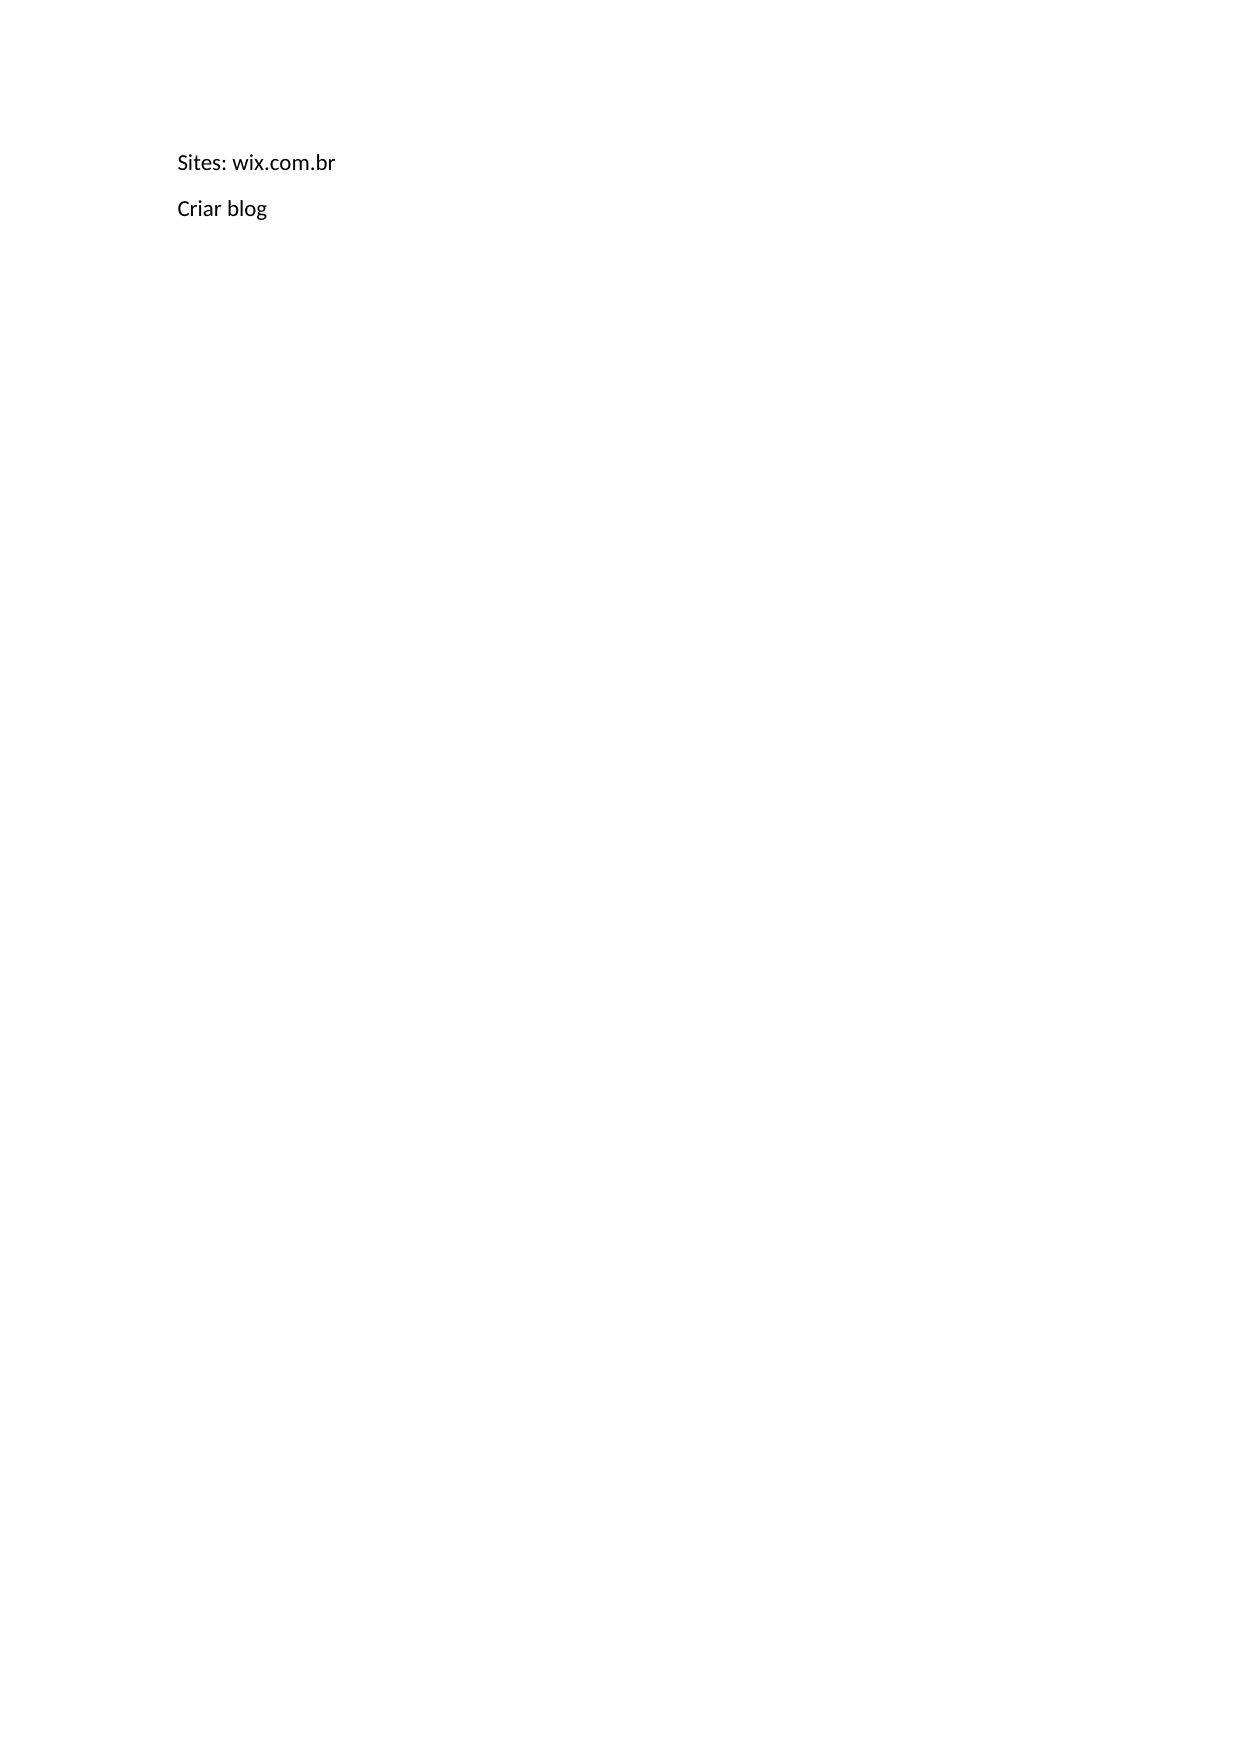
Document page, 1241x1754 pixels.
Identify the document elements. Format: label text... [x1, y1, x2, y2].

text Criar blog [177, 194, 1063, 222]
text Sites: wix.com.br [177, 148, 1063, 176]
